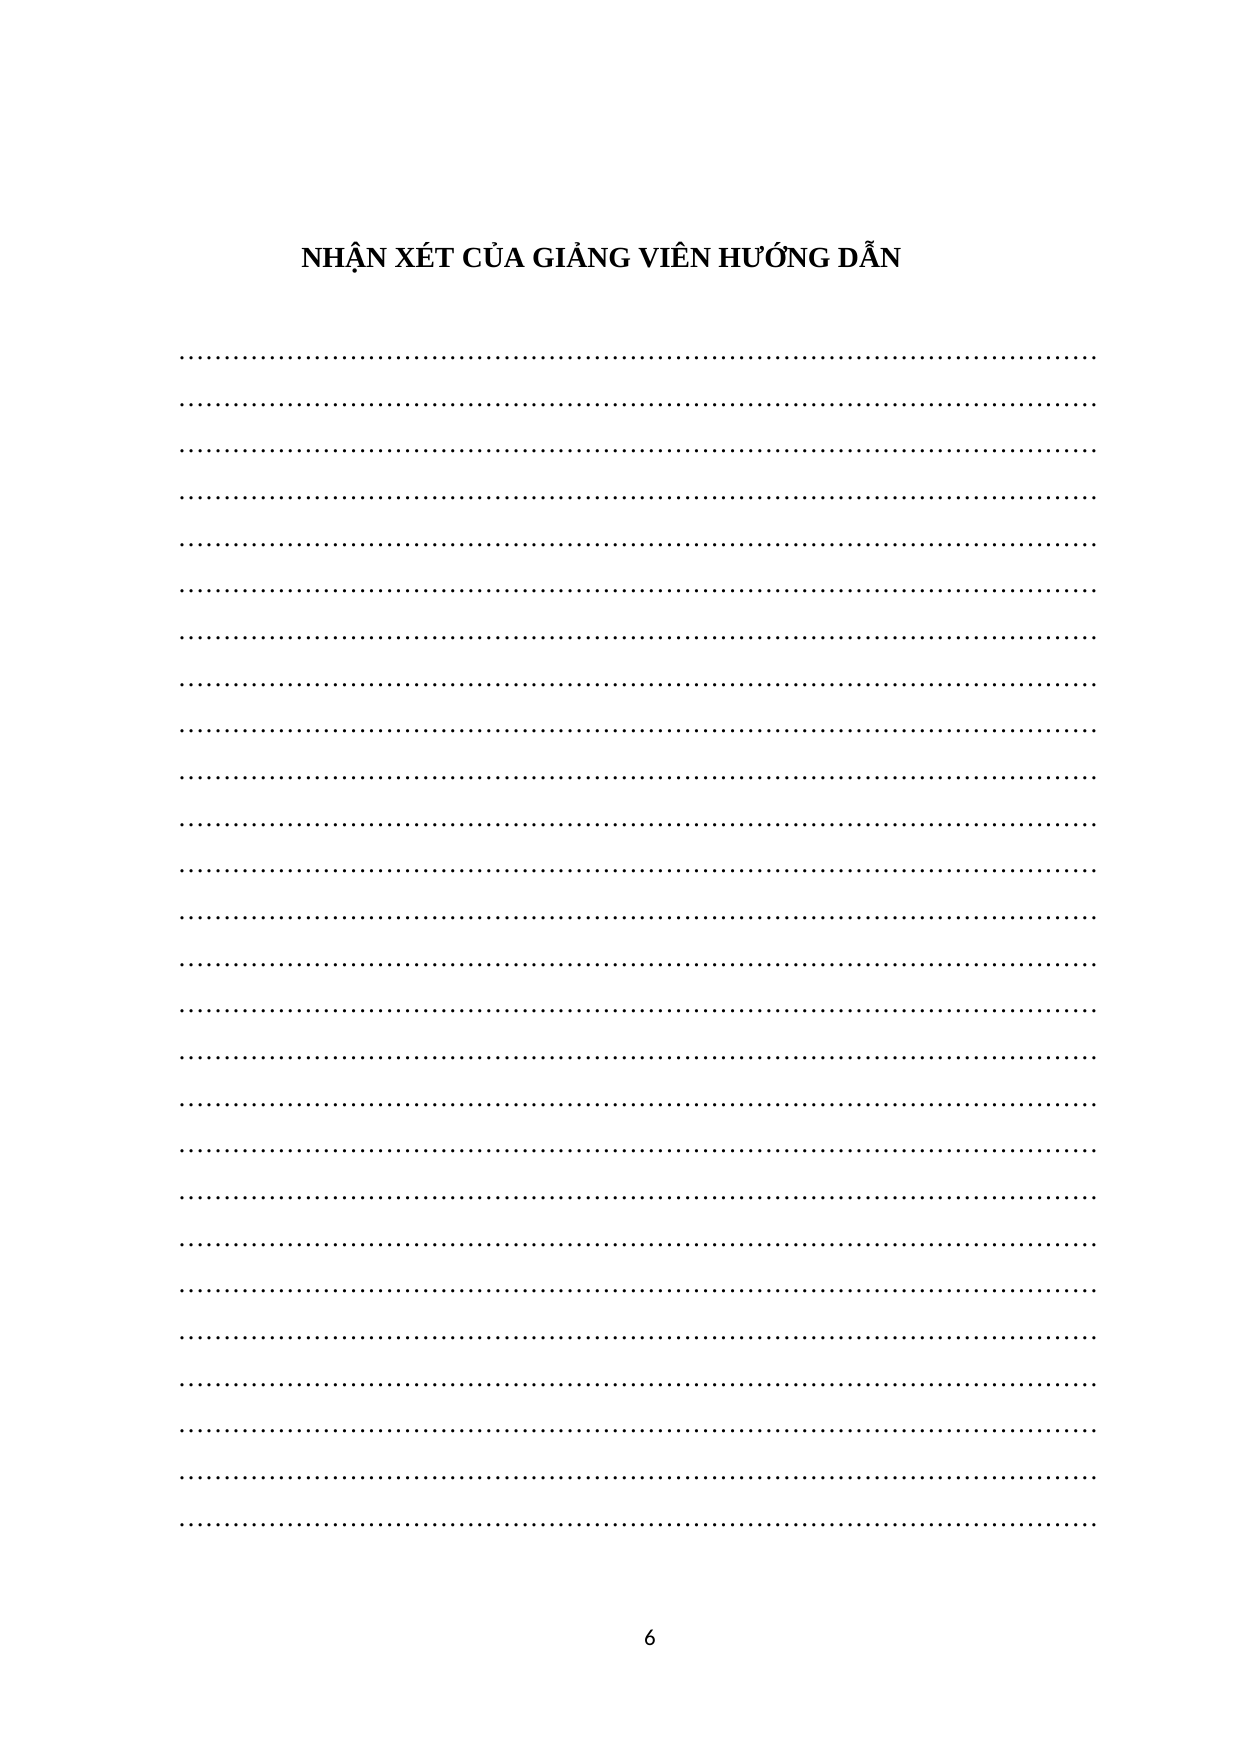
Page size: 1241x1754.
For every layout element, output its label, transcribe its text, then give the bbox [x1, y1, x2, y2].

text …………………………………………………………………………………………………………………………………………………………………………………………………………………………………………………………………………………………………………………………………………………………………………………………………………………………………………………………………………………………………………………………………………………………………………………………………………………………………………………………………………………………………………………………………………………………………………………………………………………………………………………………………………………………………………………………………………………………………………………………………………………………………………………………………………………………………………………………………………………………………………………………………………………………………………………………………………………………………………………………………………………………………………………………………………………………………………………………………………………………………………………………………………………………………………………………………………………………………………………………………………………………………………………………………………………………………………………………………………………………………………………………………………………………………………………………………………………………………………………………………………………………………………………………………………………………………………………………………………………………………………………………………………………………………………………………………………………………………………………………………………………………………………………………………………………………………………………… [177, 334, 1122, 1532]
subtitle NHẬN XÉT CỦA GIẢNG VIÊN HƯỚNG DẪN [177, 241, 1122, 274]
